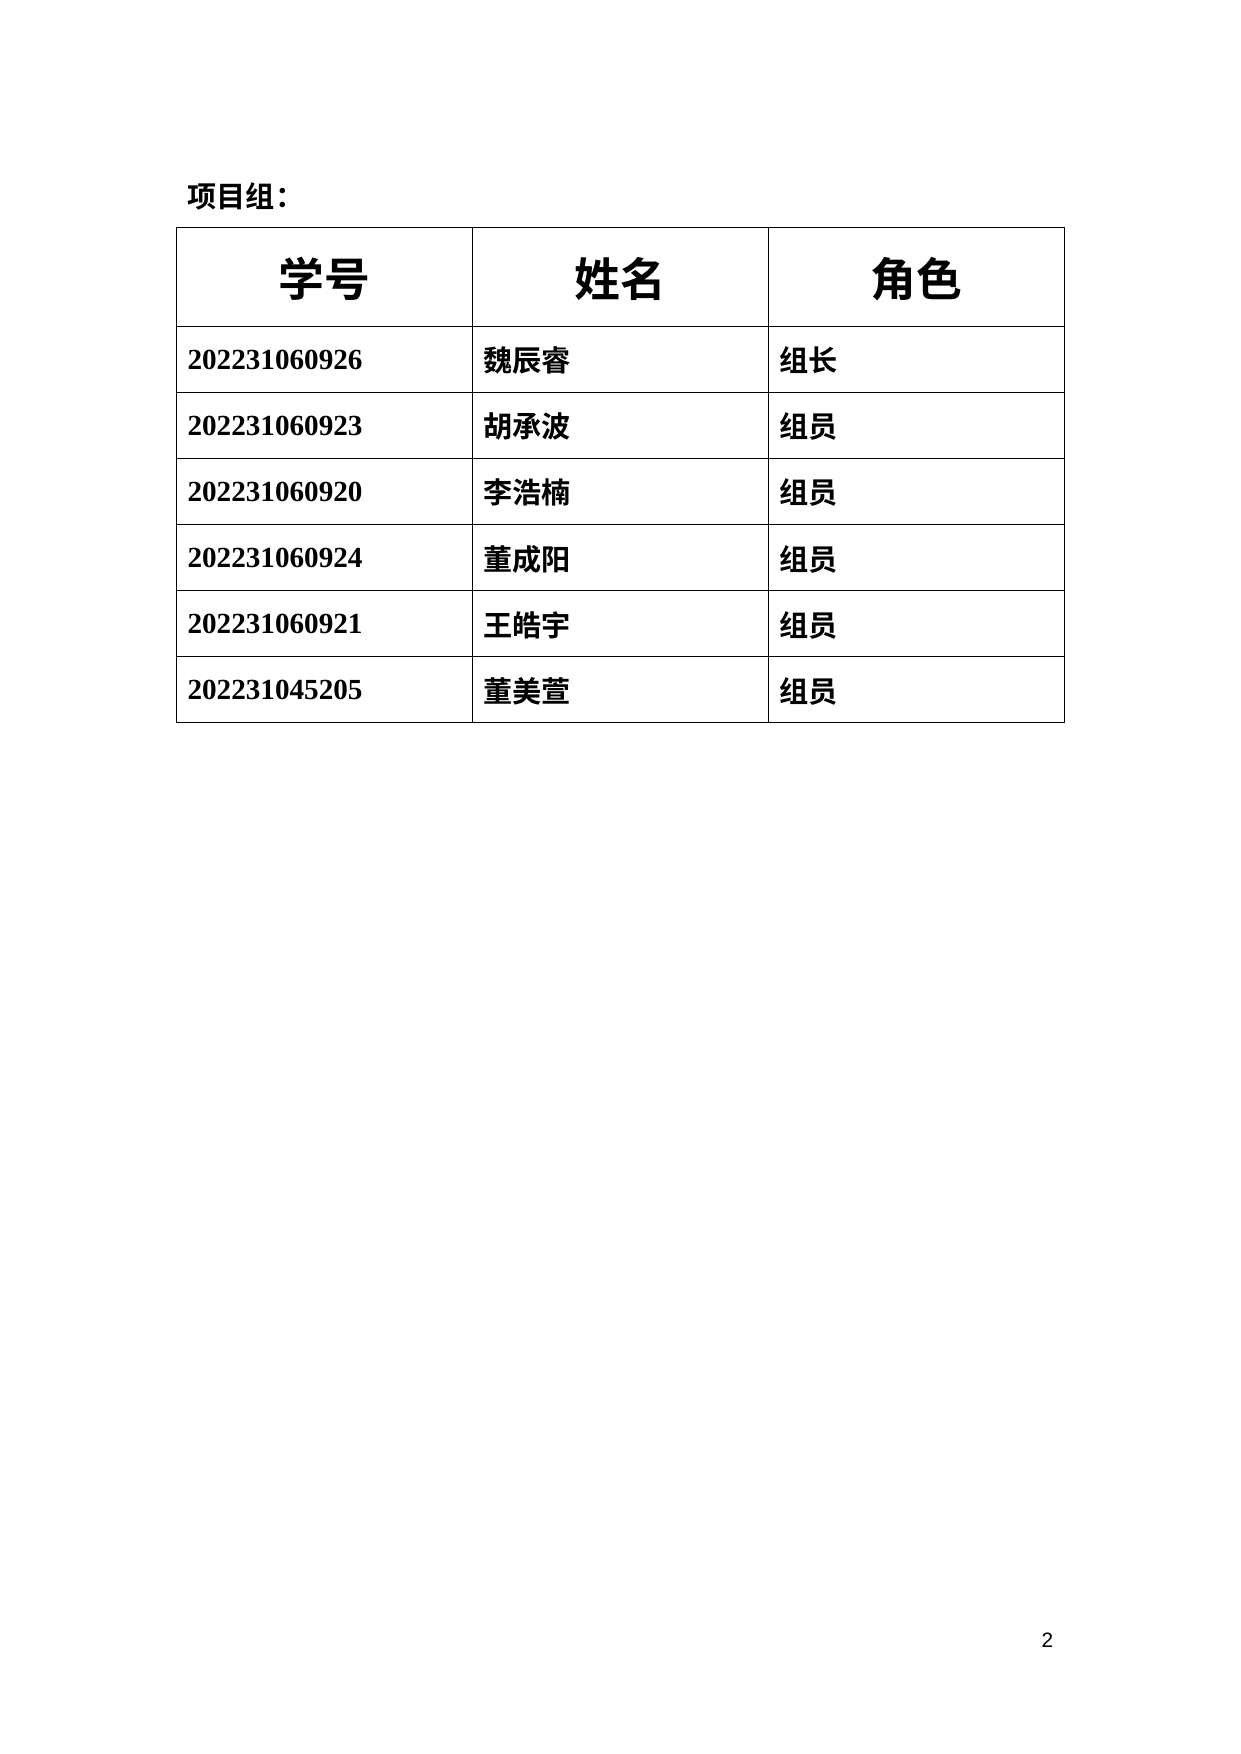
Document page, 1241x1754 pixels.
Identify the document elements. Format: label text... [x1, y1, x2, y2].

table_header 姓名 [473, 228, 768, 326]
table_cell 李浩楠 [473, 459, 768, 524]
table_cell 202231045205 [177, 657, 472, 722]
table_cell 组员 [769, 591, 1064, 656]
table_cell 组员 [769, 459, 1064, 524]
table_cell 202231060921 [177, 591, 472, 656]
table_cell 202231060923 [177, 393, 472, 458]
table_cell 董美萱 [473, 657, 768, 722]
table_cell 组员 [769, 657, 1064, 722]
table_cell 魏辰睿 [473, 327, 768, 392]
table_header 学号 [177, 228, 472, 326]
table_cell 202231060926 [177, 327, 472, 392]
table_cell 王皓宇 [473, 591, 768, 656]
table_header 角色 [769, 228, 1064, 326]
table_cell 组长 [769, 327, 1064, 392]
text 项目组： [187, 162, 1053, 227]
table_cell 董成阳 [473, 525, 768, 590]
table_cell 202231060920 [177, 459, 472, 524]
table_cell 胡承波 [473, 393, 768, 458]
table_cell 组员 [769, 525, 1064, 590]
table_cell 组员 [769, 393, 1064, 458]
table_cell 202231060924 [177, 525, 472, 590]
